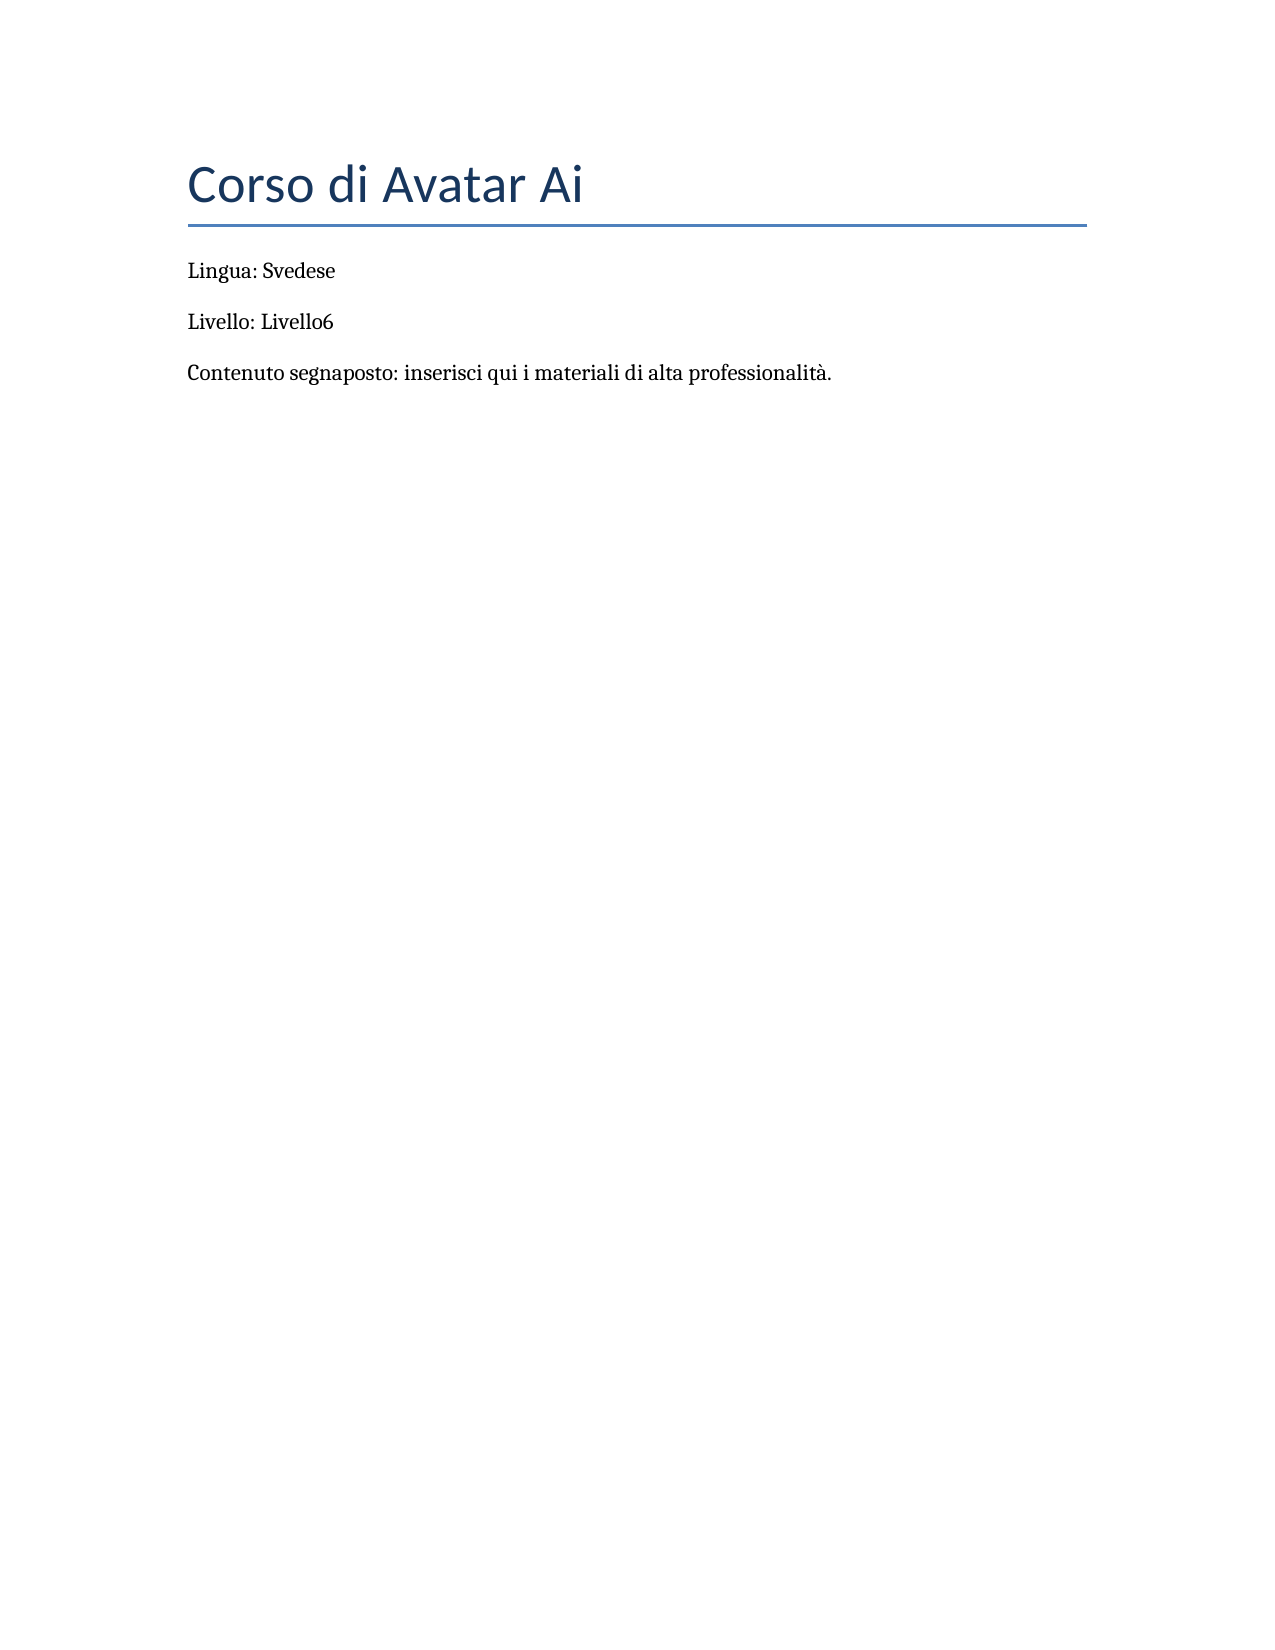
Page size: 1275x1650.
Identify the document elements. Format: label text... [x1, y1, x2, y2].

text Lingua: Svedese [187, 258, 1087, 284]
title Corso di Avatar Ai [187, 150, 1087, 227]
text Livello: Livello6 [187, 309, 1087, 335]
text Contenuto segnaposto: inserisci qui i materiali di alta professionalità. [187, 360, 1087, 386]
